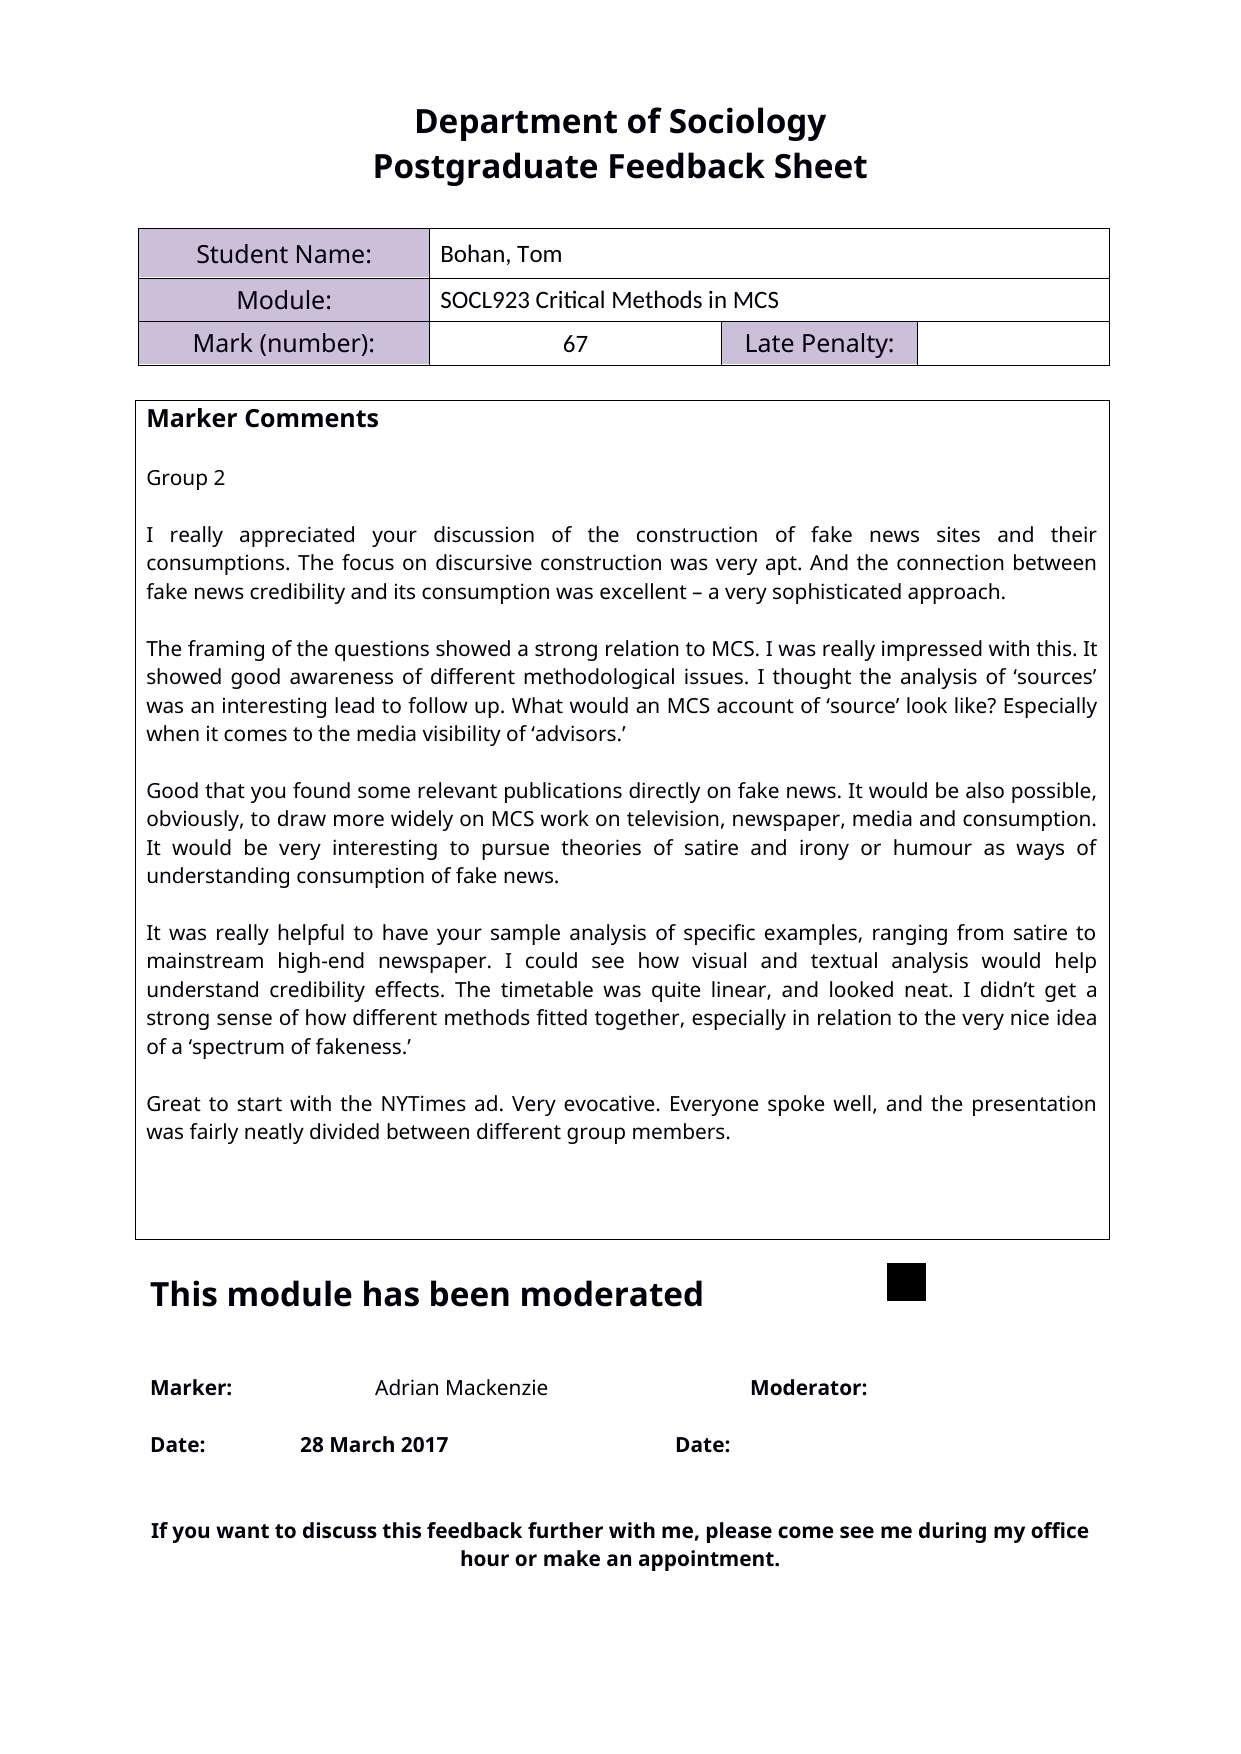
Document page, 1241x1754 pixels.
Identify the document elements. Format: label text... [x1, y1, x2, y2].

table_header Student Name: [139, 229, 429, 277]
table_cell Late Penalty: [722, 322, 917, 364]
table_header Bohan, Tom [430, 229, 1109, 277]
table_cell Mark (number): [139, 322, 429, 364]
text Department of Sociology [150, 98, 1090, 143]
table_cell SOCL923 Critical Methods in MCS [430, 279, 1109, 321]
text Marker: Adrian Mackenzie Moderator: [150, 1373, 1090, 1402]
table_cell [918, 322, 1109, 364]
text This module has been moderated [150, 1271, 1090, 1317]
text If you want to discuss this feedback further with me, please come see me during my office hour or make an appointment. [150, 1516, 1090, 1573]
text Postgraduate Feedback Sheet [150, 143, 1090, 189]
table_cell 67 [430, 322, 721, 364]
text Date: 28 March 2017 Date: [150, 1430, 1090, 1459]
table_cell Module: [139, 279, 429, 321]
